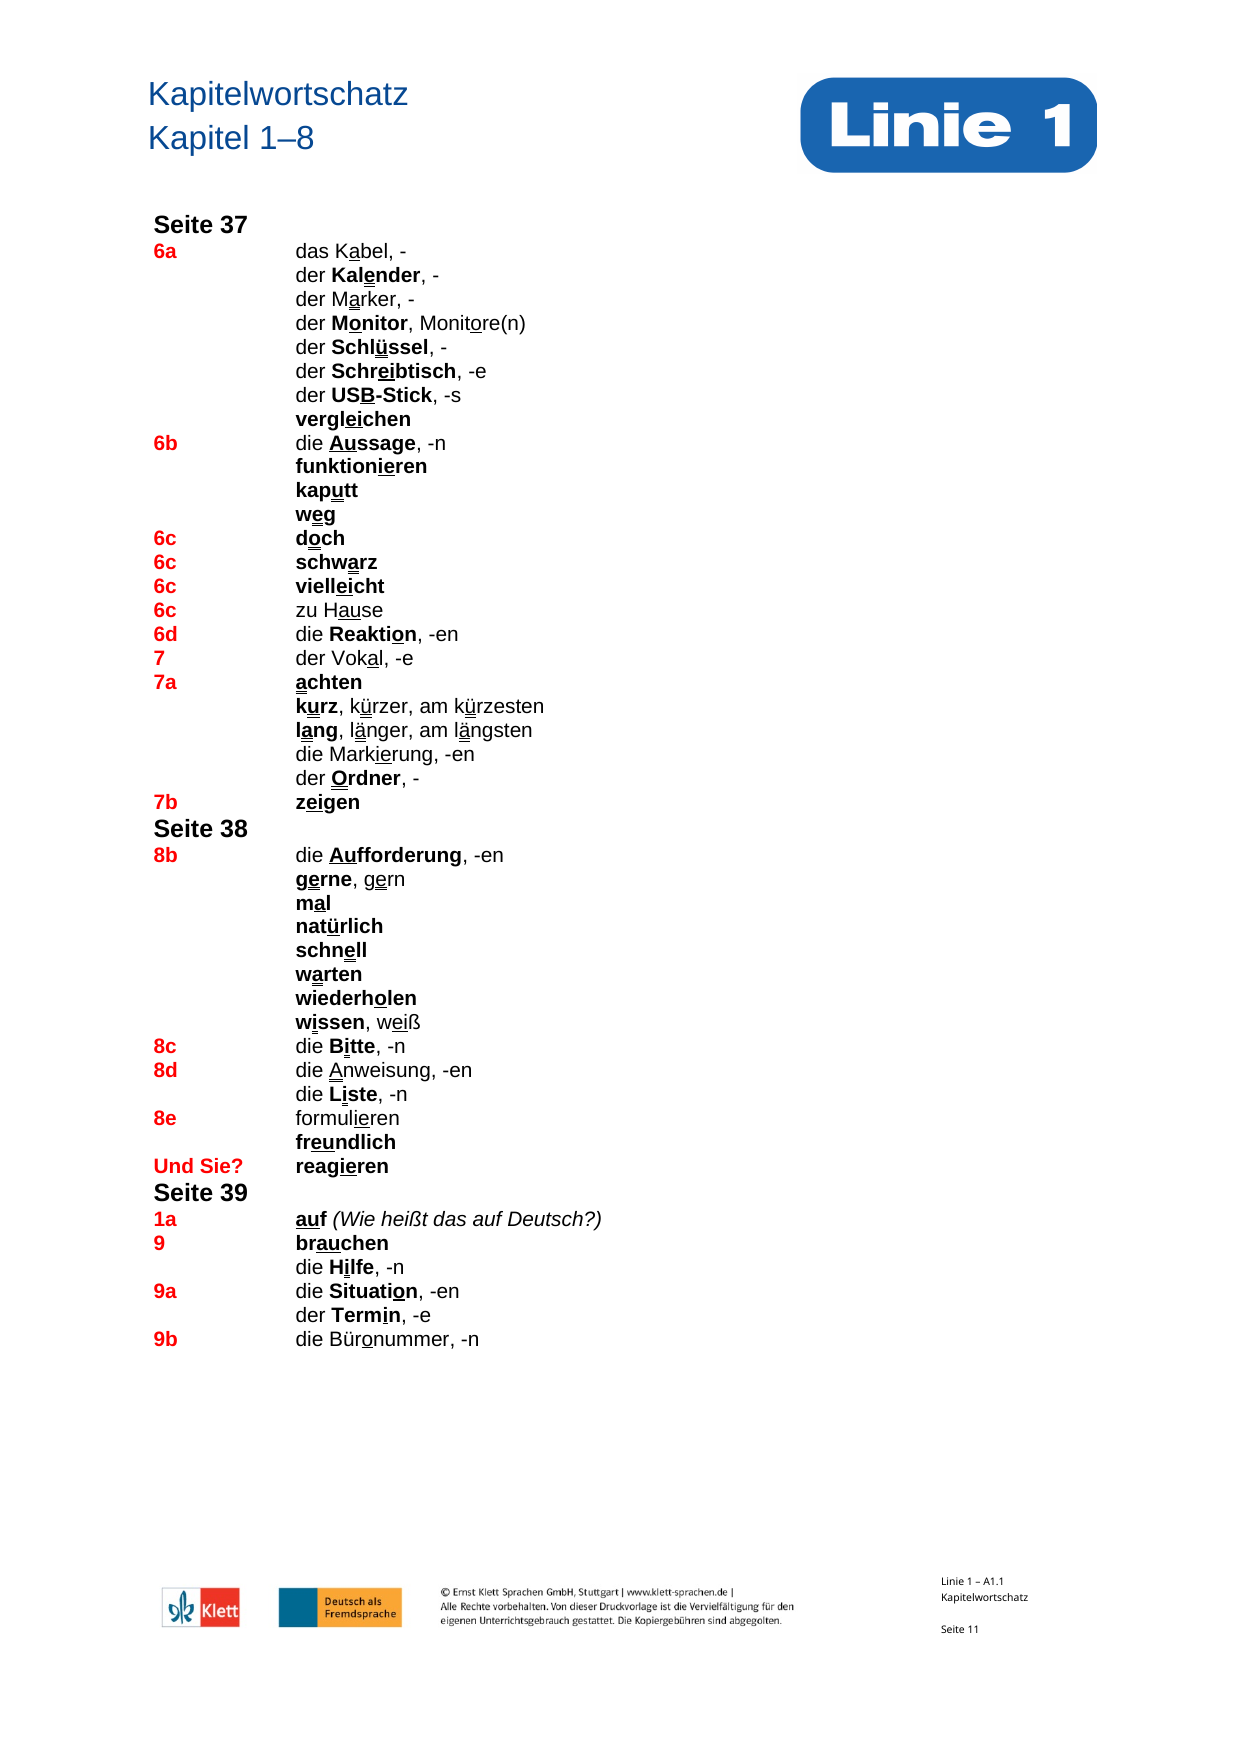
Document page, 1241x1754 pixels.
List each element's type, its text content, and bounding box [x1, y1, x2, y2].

text 6a das Kabel, - [153, 239, 1093, 263]
text 1a auf (Wie heißt das auf Deutsch?) [153, 1207, 1093, 1231]
text kurz, kürzer, am kürzesten [153, 694, 1093, 718]
text 6b die Aussage, -n [153, 430, 1093, 454]
text der Marker, - [153, 287, 1093, 311]
text der Termin, -e [153, 1302, 1093, 1326]
text der Kalender, - [153, 263, 1093, 287]
text der Ordner, - [153, 766, 1093, 790]
text die Liste, -n [153, 1082, 1093, 1106]
text wiederholen [153, 986, 1093, 1010]
text weg [153, 502, 1093, 526]
text 9a die Situation, -en [153, 1278, 1093, 1302]
text 7b zeigen [153, 790, 1093, 814]
text warten [153, 962, 1093, 986]
text Seite 39 [153, 1178, 1093, 1207]
text 9 brauchen [153, 1231, 1093, 1254]
text lang, länger, am längsten [153, 718, 1093, 742]
picture [148, 1573, 815, 1643]
text 6c zu Hause [153, 598, 1093, 622]
text schnell [153, 938, 1093, 962]
text 8e formulieren [153, 1106, 1093, 1130]
text der Monitor, Monitore(n) [153, 311, 1093, 334]
text Und Sie? reagieren [153, 1154, 1093, 1178]
text funktionieren [153, 454, 1093, 478]
text mal [153, 890, 1093, 914]
text 6d die Reaktion, -en [153, 622, 1093, 646]
text natürlich [153, 914, 1093, 938]
text freundlich [153, 1130, 1093, 1154]
text wissen, weiß [153, 1010, 1093, 1034]
text Seite 38 [153, 814, 1093, 842]
text 8d die Anweisung, -en [153, 1058, 1093, 1082]
text 7 der Vokal, -e [153, 646, 1093, 670]
text 8c die Bitte, -n [153, 1034, 1093, 1058]
text vergleichen [153, 406, 1093, 430]
text die Markierung, -en [153, 742, 1093, 766]
text 6c schwarz [153, 550, 1093, 574]
text die Hilfe, -n [153, 1254, 1093, 1278]
text der Schlüssel, - [153, 334, 1093, 358]
text 9b die Büronummer, -n [153, 1326, 1093, 1350]
text gerne, gern [153, 866, 1093, 890]
text der USB-Stick, -s [153, 382, 1093, 406]
text Seite 37 [153, 210, 1093, 239]
text kaputt [153, 478, 1093, 502]
text der Schreibtisch, -e [153, 358, 1093, 382]
text 6c doch [153, 526, 1093, 550]
text 6c vielleicht [153, 574, 1093, 598]
text 7a achten [153, 670, 1093, 694]
text 8b die Aufforderung, -en [153, 842, 1093, 866]
